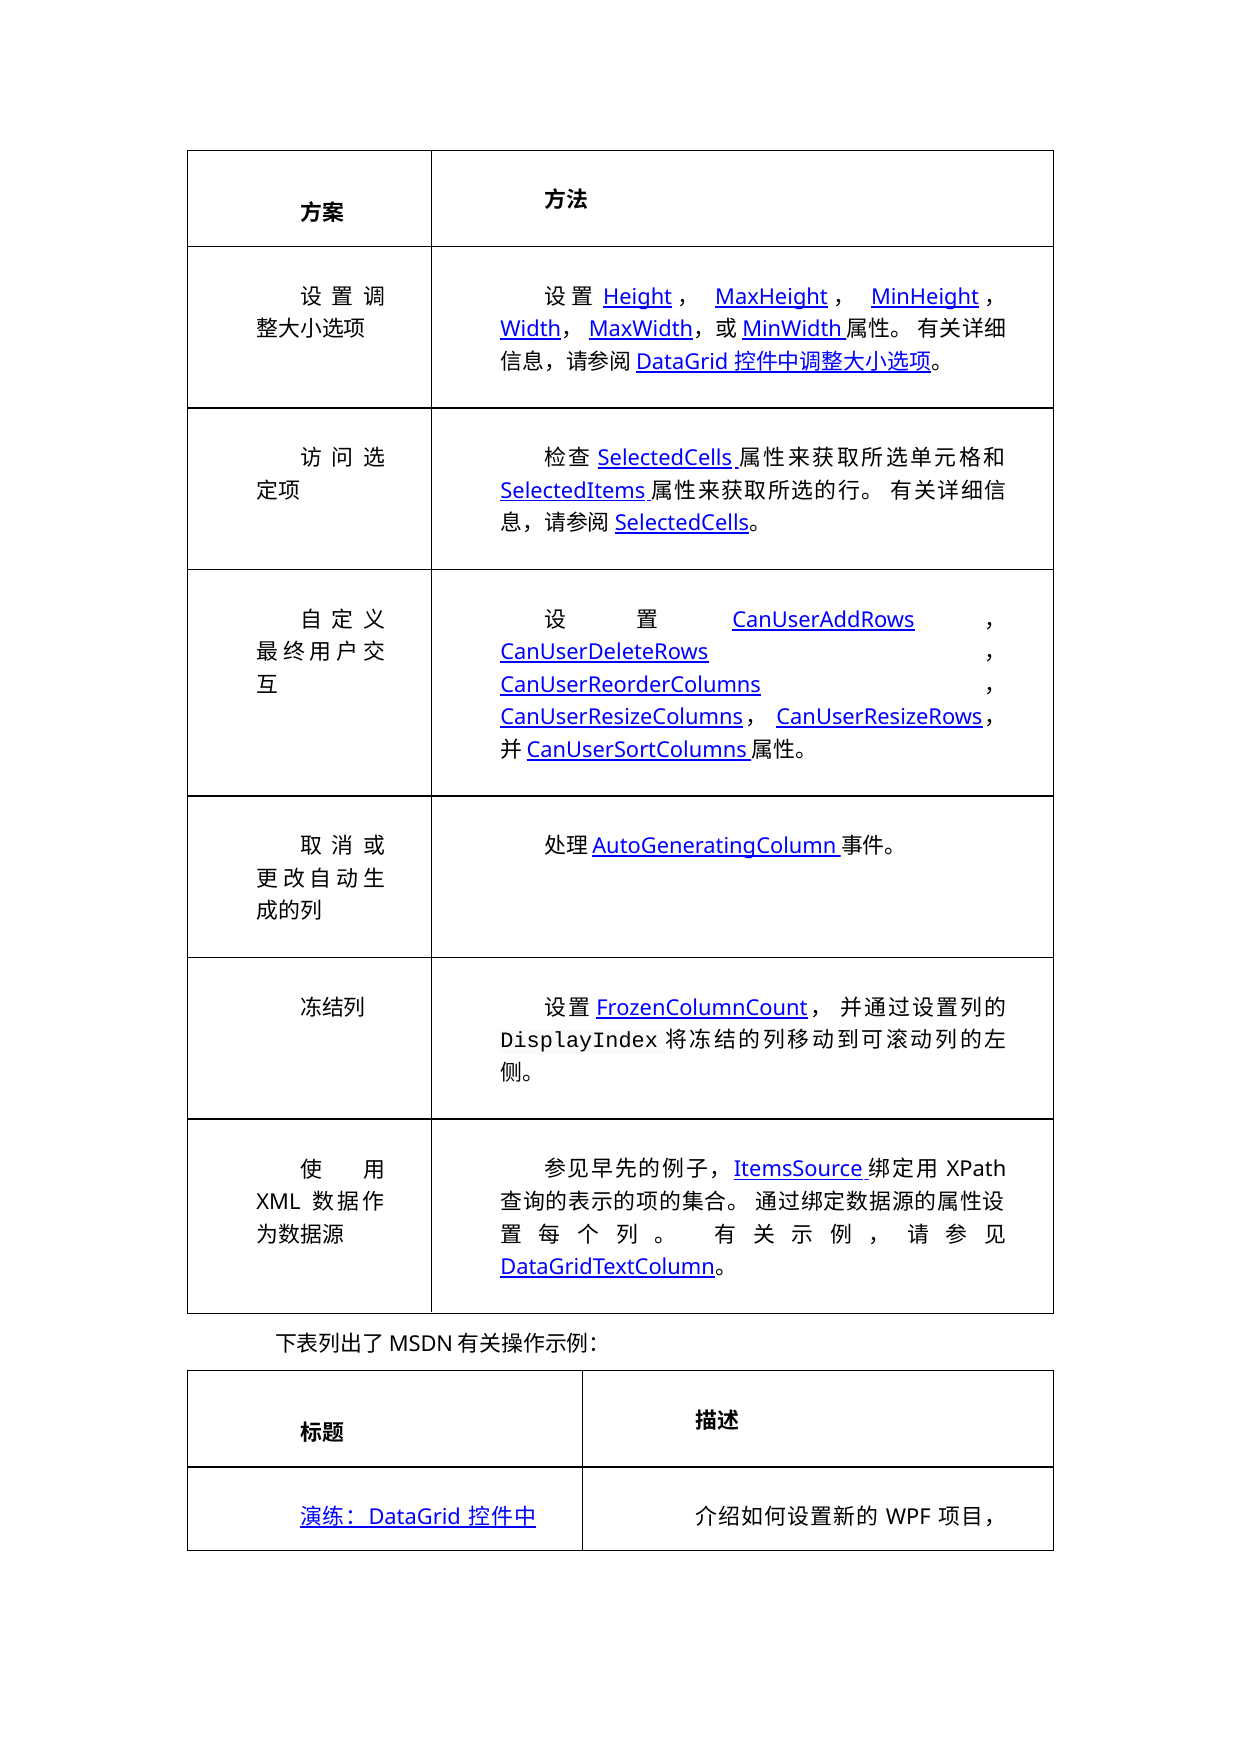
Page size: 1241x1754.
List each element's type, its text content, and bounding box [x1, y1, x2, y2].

table_cell 检查SelectedCells属性来获取所选单元格和SelectedItems属性来获取所选的行。 有关详细信息，请参阅 SelectedCells。 [432, 409, 1053, 569]
table_cell 处理AutoGeneratingColumn事件。 [432, 797, 1053, 957]
table_cell 演练：DataGrid 控件中显示的 SQL Server 数据库中的数据 [188, 1468, 582, 1550]
table_cell 冻结列 [188, 958, 431, 1118]
table_cell 设置调整大小选项 [188, 247, 431, 407]
table_header 标题 [188, 1371, 582, 1466]
table_cell 自定义最终用户交互 [188, 570, 431, 795]
table_cell 取消或更改自动生成的列 [188, 797, 431, 957]
table_cell 参见早先的例子，ItemsSource绑定用 XPath 查询的表示的项的集合。 通过绑定数据源的属性设置每个列。 有关示例，请参见 DataGridTextColumn。 [432, 1120, 1053, 1312]
table_cell 访问选定项 [188, 409, 431, 569]
table_header 方法 [432, 151, 1053, 246]
table_cell 设置CanUserAddRows， CanUserDeleteRows， CanUserReorderColumns， CanUserResizeColumns， CanUserResizeRows，并CanUserSortColumns属性。 [432, 570, 1053, 795]
table_cell 设置Height， MaxHeight， MinHeight， Width， MaxWidth，或MinWidth属性。 有关详细信息，请参阅DataGrid 控件中调整大小选项。 [432, 247, 1053, 407]
table_header 描述 [583, 1371, 1053, 1466]
text 下表列出了MSDN有关操作示例： [231, 1325, 1031, 1358]
table_cell 使用 XML 数据作为数据源 [188, 1120, 431, 1312]
table_cell 设置FrozenColumnCount， 并通过设置列的DisplayIndex将冻结的列移动到可滚动列的左侧。 [432, 958, 1053, 1118]
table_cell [583, 1468, 1053, 1550]
table_header 方案 [188, 151, 431, 246]
